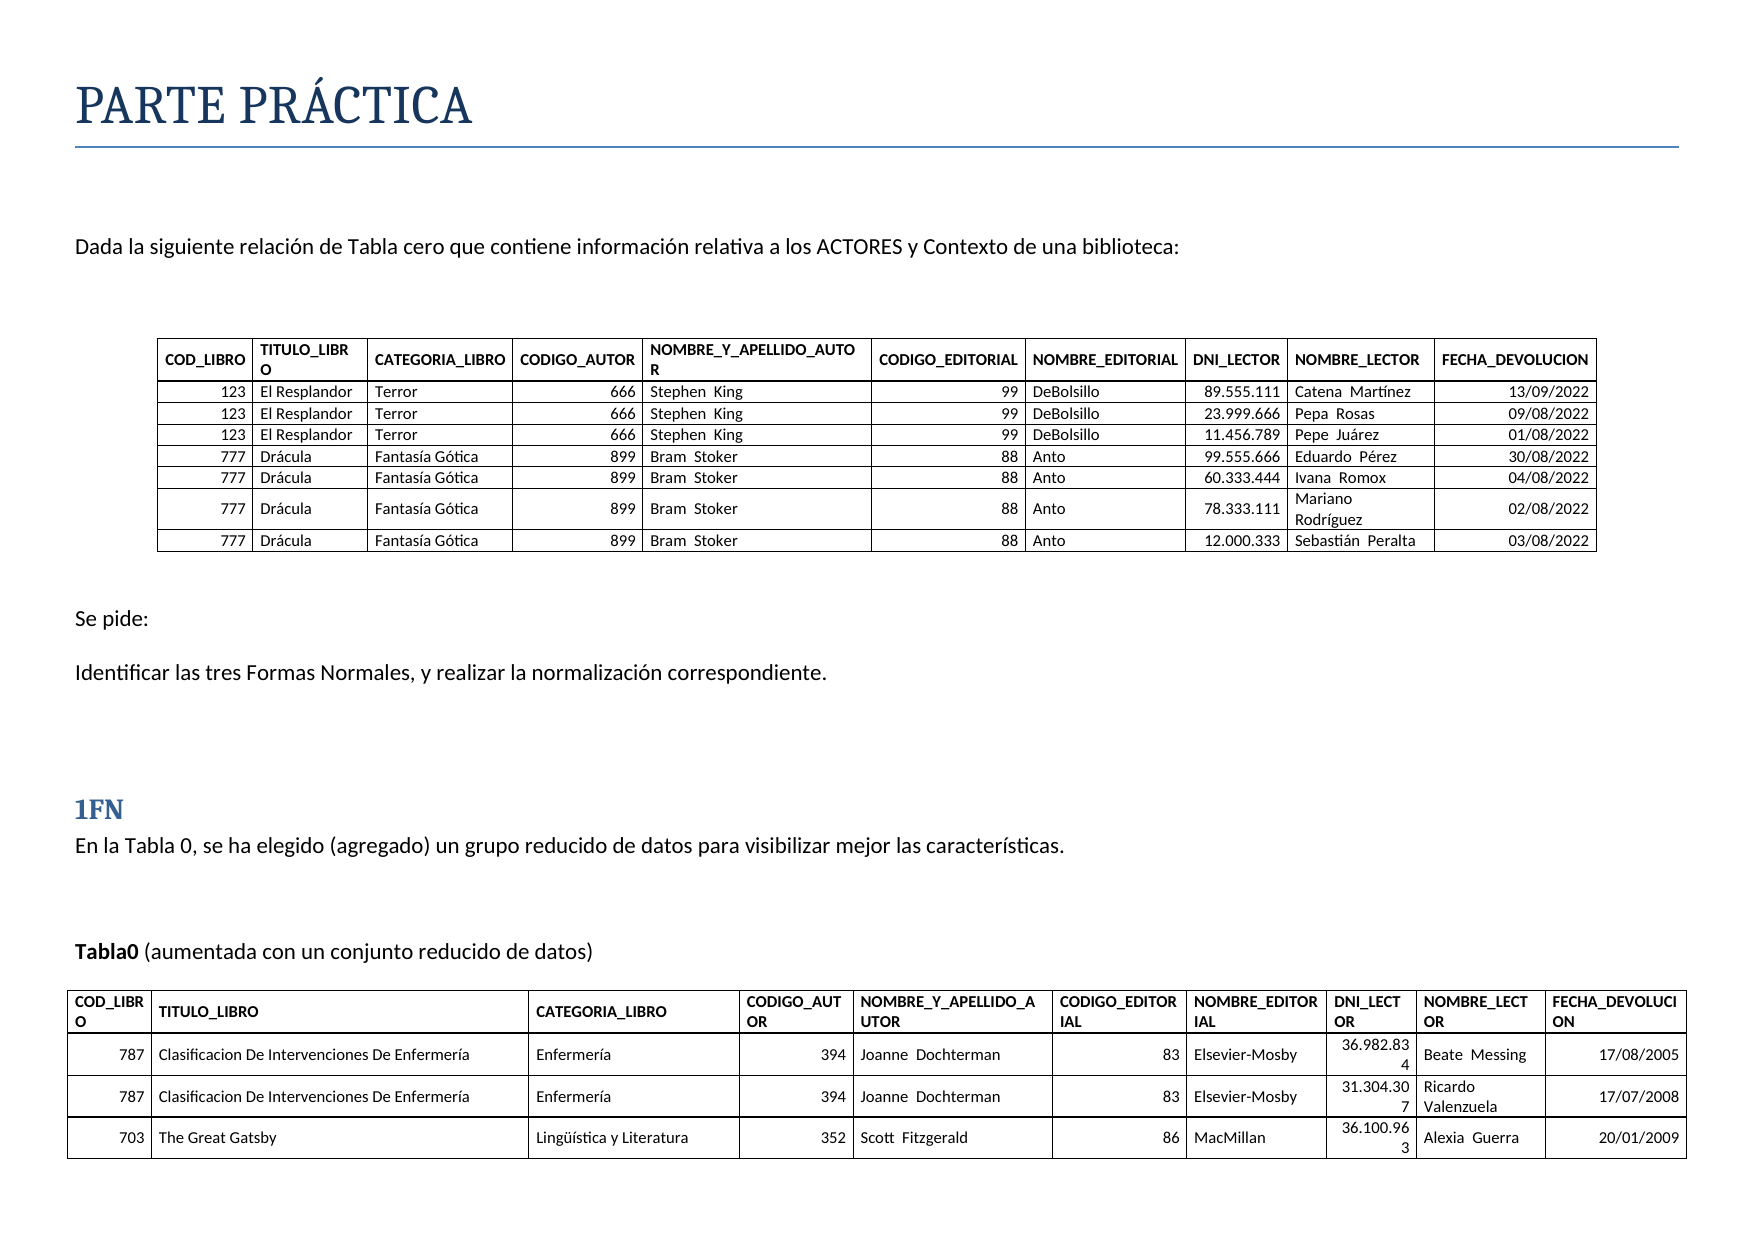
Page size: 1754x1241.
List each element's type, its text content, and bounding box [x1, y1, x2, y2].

table_cell Bram Stoker [643, 530, 871, 551]
table_cell Drácula [253, 530, 367, 551]
table_cell 99 [872, 382, 1025, 402]
table_cell 12.000.333 [1186, 530, 1287, 551]
table_cell Enfermería [529, 1034, 739, 1075]
table_cell Fantasía Gótica [368, 489, 512, 529]
table_cell 36.100.963 [1327, 1118, 1416, 1158]
text Identificar las tres Formas Normales, y realizar la normalización correspondiente. [75, 658, 1679, 686]
table_cell 666 [513, 403, 642, 423]
table_cell Alexia Guerra [1417, 1118, 1545, 1158]
table_cell 394 [740, 1034, 853, 1075]
table_cell 703 [68, 1118, 151, 1158]
table_cell 123 [158, 382, 252, 402]
table_cell 787 [68, 1076, 151, 1116]
text Dada la siguiente relación de Tabla cero que contiene información relativa a los ACTORES y Contexto de una biblioteca: [75, 232, 1679, 260]
table_cell Lingüística y Literatura [529, 1118, 739, 1158]
table_cell Scott Fitzgerald [854, 1118, 1052, 1158]
table_cell 99 [872, 403, 1025, 423]
table_header TITULO_LIBRO [253, 339, 367, 380]
table_header CATEGORIA_LIBRO [529, 991, 739, 1032]
table_cell Drácula [253, 446, 367, 466]
table_header NOMBRE_LECTOR [1417, 991, 1545, 1032]
table_cell 666 [513, 382, 642, 402]
table_cell Fantasía Gótica [368, 446, 512, 466]
table_cell Bram Stoker [643, 467, 871, 487]
table_cell Fantasía Gótica [368, 530, 512, 551]
table_cell 777 [158, 489, 252, 529]
table_cell 899 [513, 467, 642, 487]
table_cell DeBolsillo [1026, 382, 1185, 402]
table_cell 30/08/2022 [1435, 446, 1596, 466]
table_cell Anto [1026, 489, 1185, 529]
table_cell 86 [1053, 1118, 1186, 1158]
table_cell 31.304.307 [1327, 1076, 1416, 1116]
table_cell Catena Martínez [1288, 382, 1434, 402]
table_cell 04/08/2022 [1435, 467, 1596, 487]
table_header CODIGO_AUTOR [740, 991, 853, 1032]
table_cell 123 [158, 403, 252, 423]
table_cell Bram Stoker [643, 446, 871, 466]
table_header FECHA_DEVOLUCION [1435, 339, 1596, 380]
table_cell Elsevier-Mosby [1187, 1034, 1326, 1075]
table_cell Stephen King [643, 403, 871, 423]
table_cell 123 [158, 425, 252, 445]
table_cell Eduardo Pérez [1288, 446, 1434, 466]
table_header CODIGO_EDITORIAL [872, 339, 1025, 380]
table_cell 777 [158, 467, 252, 487]
table_cell 83 [1053, 1076, 1186, 1116]
table_cell 88 [872, 467, 1025, 487]
table_header CATEGORIA_LIBRO [368, 339, 512, 380]
table_cell 777 [158, 530, 252, 551]
table_cell Anto [1026, 530, 1185, 551]
table_cell Sebastián Peralta [1288, 530, 1434, 551]
table_cell Pepa Rosas [1288, 403, 1434, 423]
table_cell Terror [368, 425, 512, 445]
table_header NOMBRE_Y_APELLIDO_AUTOR [643, 339, 871, 380]
table_header DNI_LECTOR [1186, 339, 1287, 380]
table_cell DeBolsillo [1026, 403, 1185, 423]
table_cell Terror [368, 403, 512, 423]
table_cell Joanne Dochterman [854, 1034, 1052, 1075]
table_cell Ivana Romox [1288, 467, 1434, 487]
table_cell 899 [513, 530, 642, 551]
table_header CODIGO_EDITORIAL [1053, 991, 1186, 1032]
table_header TITULO_LIBRO [152, 991, 528, 1032]
table_cell 60.333.444 [1186, 467, 1287, 487]
table_cell 99 [872, 425, 1025, 445]
table_cell 02/08/2022 [1435, 489, 1596, 529]
table_cell Bram Stoker [643, 489, 871, 529]
table_header DNI_LECTOR [1327, 991, 1416, 1032]
table_cell Anto [1026, 446, 1185, 466]
table_cell Joanne Dochterman [854, 1076, 1052, 1116]
table_cell Mariano Rodríguez [1288, 489, 1434, 529]
table_cell 17/07/2008 [1546, 1076, 1686, 1116]
table_header COD_LIBRO [158, 339, 252, 380]
table_cell 899 [513, 489, 642, 529]
table_header NOMBRE_Y_APELLIDO_AUTOR [854, 991, 1052, 1032]
table_cell 394 [740, 1076, 853, 1116]
table_cell 352 [740, 1118, 853, 1158]
table_cell 20/01/2009 [1546, 1118, 1686, 1158]
table_cell 17/08/2005 [1546, 1034, 1686, 1075]
table_cell Terror [368, 382, 512, 402]
table_cell MacMillan [1187, 1118, 1326, 1158]
table_cell Beate Messing [1417, 1034, 1545, 1075]
table_header NOMBRE_LECTOR [1288, 339, 1434, 380]
table_cell Anto [1026, 467, 1185, 487]
table_cell Elsevier-Mosby [1187, 1076, 1326, 1116]
text Tabla0 (aumentada con un conjunto reducido de datos) [75, 937, 1679, 965]
table_cell Ricardo Valenzuela [1417, 1076, 1545, 1116]
table_cell 88 [872, 530, 1025, 551]
table_cell Enfermería [529, 1076, 739, 1116]
title PARTE PRÁCTICA [75, 75, 1679, 146]
table_cell 01/08/2022 [1435, 425, 1596, 445]
table_cell Fantasía Gótica [368, 467, 512, 487]
table_cell Stephen King [643, 425, 871, 445]
table_header FECHA_DEVOLUCION [1546, 991, 1686, 1032]
table_cell 666 [513, 425, 642, 445]
table_cell 23.999.666 [1186, 403, 1287, 423]
table_cell 09/08/2022 [1435, 403, 1596, 423]
table_cell Drácula [253, 489, 367, 529]
table_cell 88 [872, 446, 1025, 466]
table_cell El Resplandor [253, 403, 367, 423]
table_cell DeBolsillo [1026, 425, 1185, 445]
table_cell 899 [513, 446, 642, 466]
table_cell 83 [1053, 1034, 1186, 1075]
table_cell 78.333.111 [1186, 489, 1287, 529]
table_cell El Resplandor [253, 382, 367, 402]
table_cell 36.982.834 [1327, 1034, 1416, 1075]
table_header CODIGO_AUTOR [513, 339, 642, 380]
subtitle 1FN [75, 793, 1679, 826]
table_cell Drácula [253, 467, 367, 487]
table_cell 11.456.789 [1186, 425, 1287, 445]
table_cell 99.555.666 [1186, 446, 1287, 466]
table_cell Stephen King [643, 382, 871, 402]
table_cell Pepe Juárez [1288, 425, 1434, 445]
table_cell 13/09/2022 [1435, 382, 1596, 402]
table_cell 03/08/2022 [1435, 530, 1596, 551]
table_header NOMBRE_EDITORIAL [1187, 991, 1326, 1032]
table_header NOMBRE_EDITORIAL [1026, 339, 1185, 380]
table_cell 787 [68, 1034, 151, 1075]
table_cell 777 [158, 446, 252, 466]
text Se pide: [75, 604, 1679, 633]
table_cell 88 [872, 489, 1025, 529]
text En la Tabla 0, se ha elegido (agregado) un grupo reducido de datos para visibilizar mejor las características. [75, 831, 1679, 859]
table_cell Clasificacion De Intervenciones De Enfermería [152, 1076, 528, 1116]
table_header COD_LIBRO [68, 991, 151, 1032]
table_cell 89.555.111 [1186, 382, 1287, 402]
table_cell El Resplandor [253, 425, 367, 445]
table_cell The Great Gatsby [152, 1118, 528, 1158]
table_cell Clasificacion De Intervenciones De Enfermería [152, 1034, 528, 1075]
